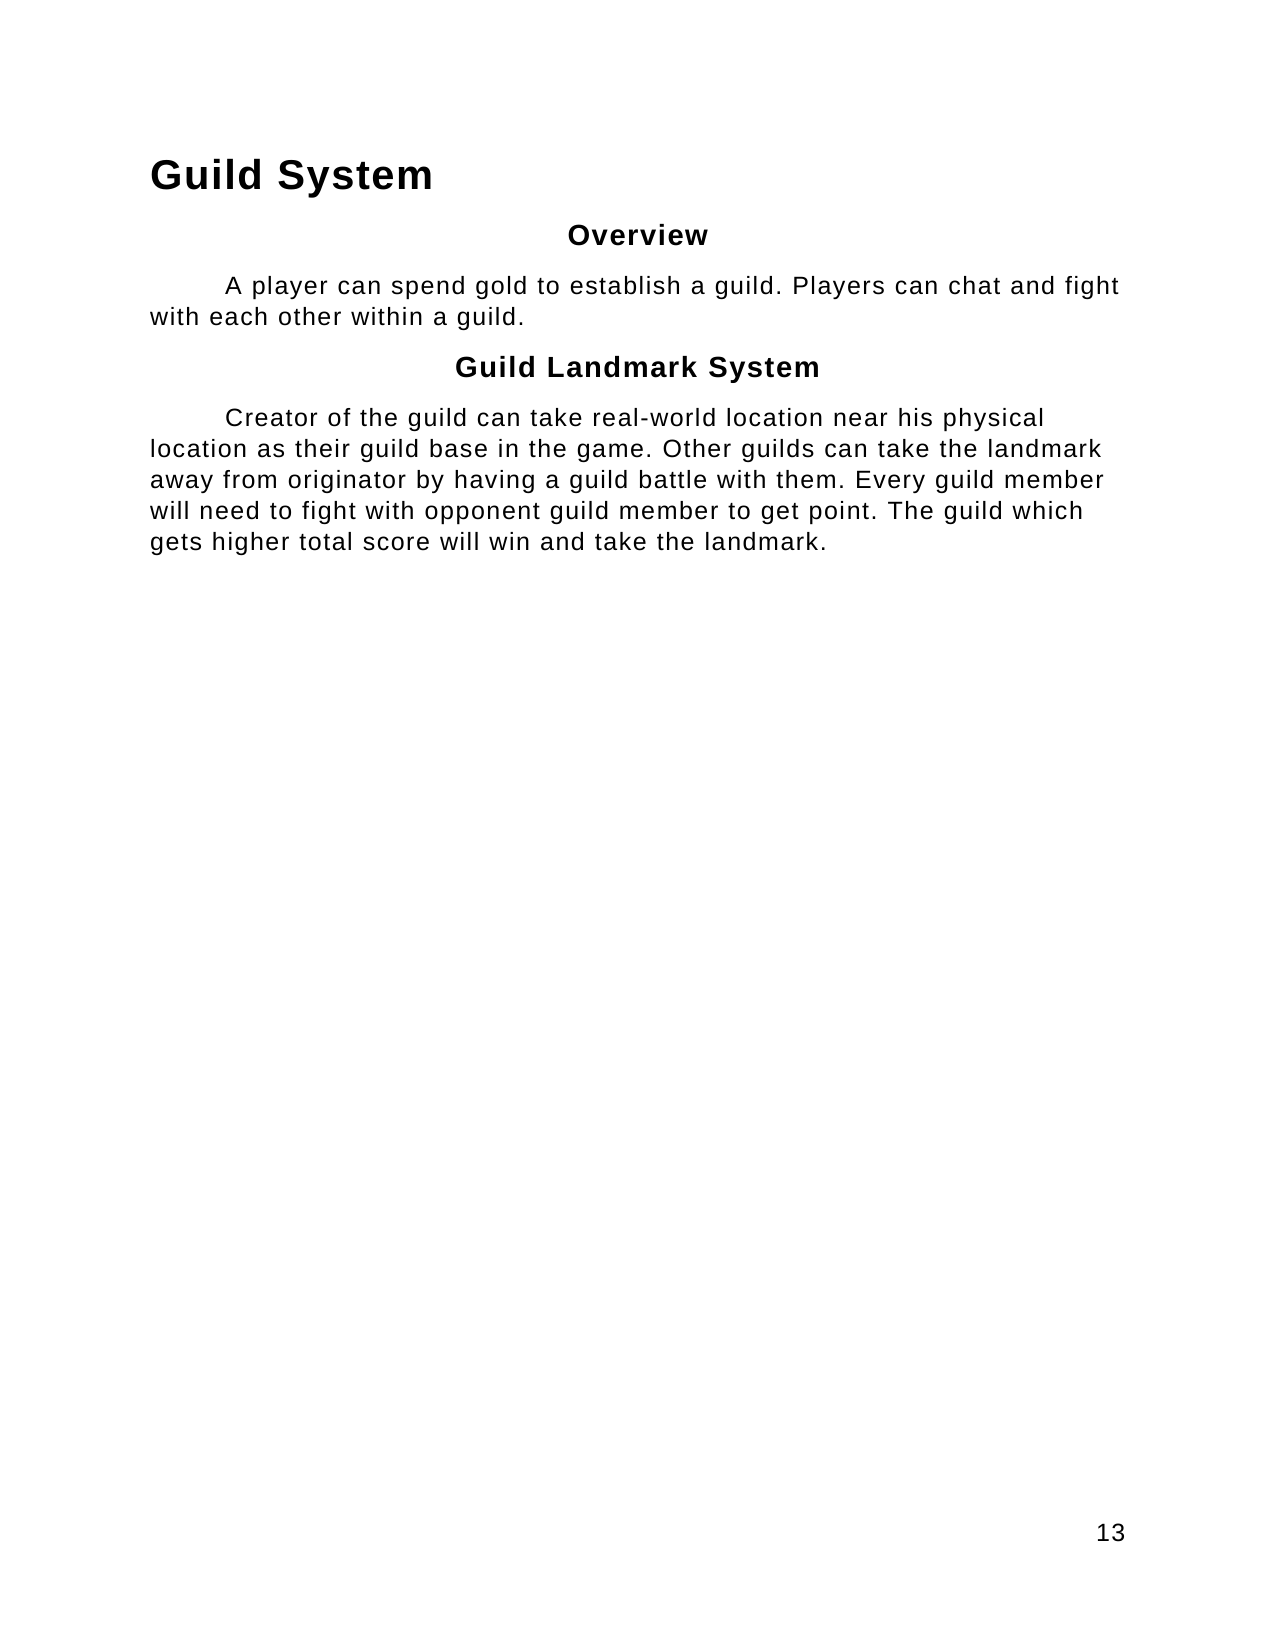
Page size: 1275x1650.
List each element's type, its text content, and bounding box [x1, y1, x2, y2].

text Guild System [150, 150, 1125, 198]
text Guild Landmark System [150, 350, 1125, 383]
text Creator of the guild can take real-world location near his physical location as their guild base in the game. Other guilds can take the landmark away from originator by having a guild battle with them. Every guild member will need to fight with opponent guild member to get point. The guild which gets higher total score will win and take the landmark. [150, 403, 1125, 556]
text Overview [150, 218, 1125, 252]
text A player can spend gold to establish a guild. Players can chat and fight with each other within a guild. [150, 271, 1125, 331]
